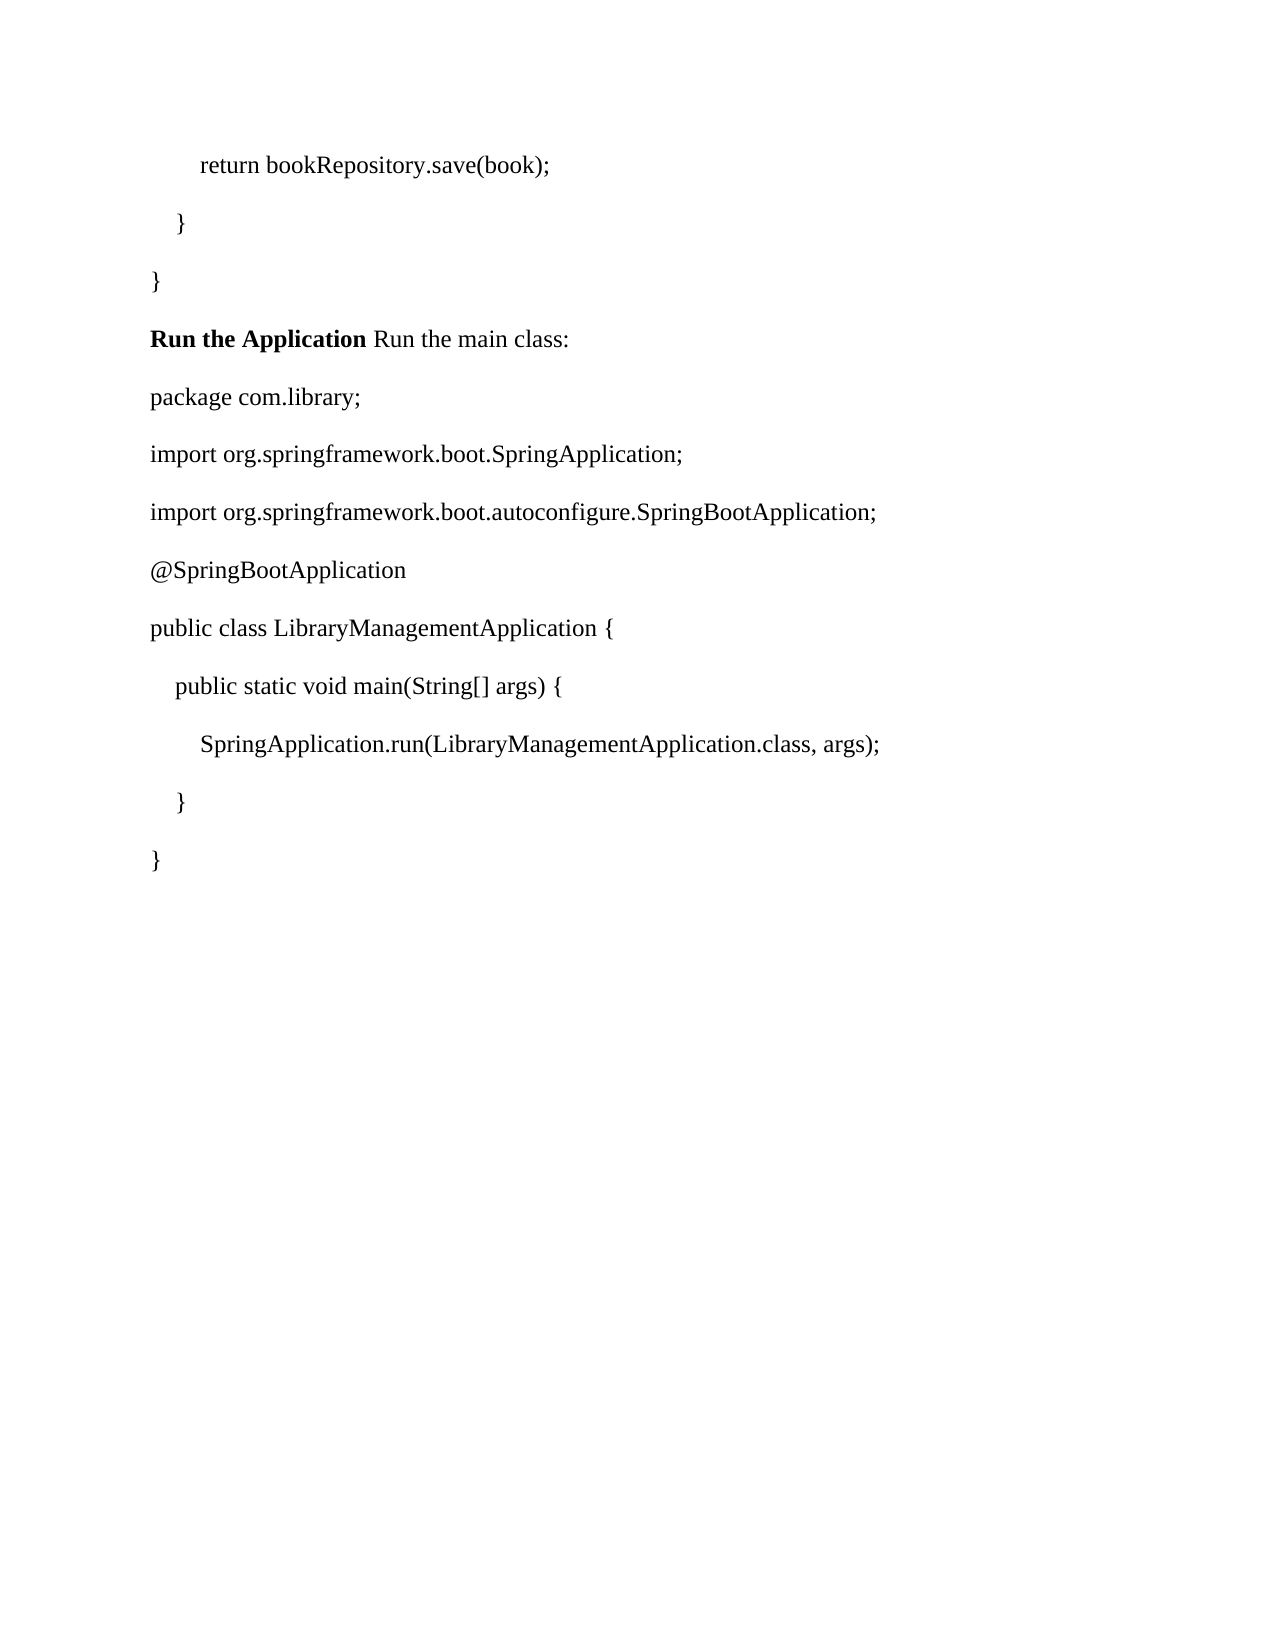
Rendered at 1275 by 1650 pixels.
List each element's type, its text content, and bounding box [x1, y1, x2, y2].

text } [150, 208, 1125, 237]
text public static void main(String[] args) { [150, 671, 1125, 700]
text Run the Application Run the main class: [150, 324, 1125, 352]
text } [150, 787, 1125, 816]
text } [150, 845, 1125, 874]
text SpringApplication.run(LibraryManagementApplication.class, args); [150, 729, 1125, 758]
text public class LibraryManagementApplication { [150, 613, 1125, 642]
text return bookRepository.save(book); [150, 150, 1125, 179]
text @SpringBootApplication [150, 555, 1125, 584]
text package com.library; [150, 382, 1125, 410]
text import org.springframework.boot.autoconfigure.SpringBootApplication; [150, 497, 1125, 526]
text import org.springframework.boot.SpringApplication; [150, 439, 1125, 468]
text } [150, 266, 1125, 294]
